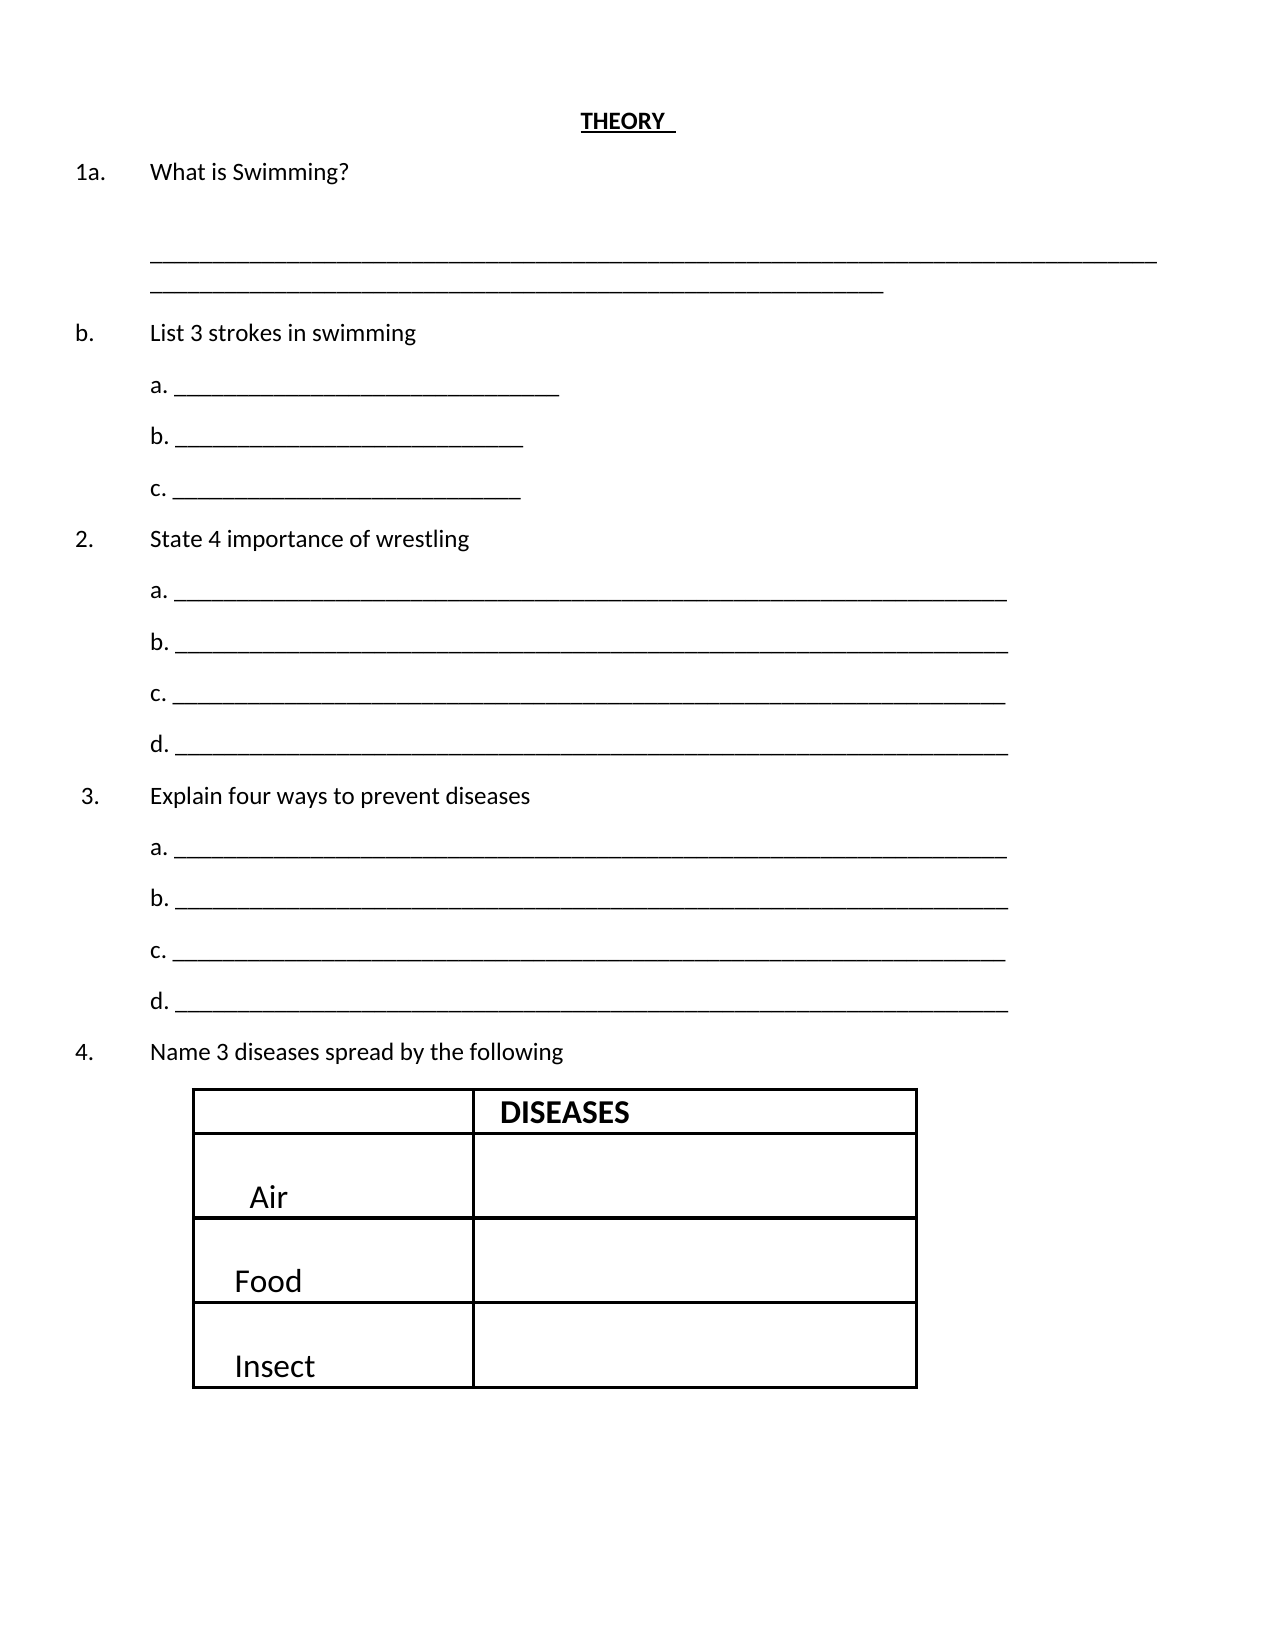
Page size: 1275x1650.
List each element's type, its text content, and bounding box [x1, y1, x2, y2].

text c. ___________________________________________________________________ [150, 934, 1170, 964]
table_header DISEASES [475, 1091, 915, 1132]
text 2. State 4 importance of wrestling [75, 523, 1170, 553]
text d. ___________________________________________________________________ [75, 728, 1170, 759]
text 4. Name 3 diseases spread by the following [75, 1037, 1170, 1067]
table_cell [475, 1304, 915, 1386]
text a. ___________________________________________________________________ [75, 574, 1170, 605]
table_cell Food [195, 1220, 472, 1301]
text d. ___________________________________________________________________ [150, 985, 1170, 1016]
table_cell [475, 1135, 915, 1216]
text a. ___________________________________________________________________ [75, 831, 1170, 862]
text b. List 3 strokes in swimming [75, 318, 1170, 348]
text ____________________________________________________________________________________________________________________________________________ [75, 208, 1170, 297]
text b. ___________________________________________________________________ [150, 882, 1170, 913]
table_cell [475, 1220, 915, 1301]
table_cell Air [195, 1135, 472, 1216]
text c. ___________________________________________________________________ [75, 677, 1170, 708]
table_cell Insect [195, 1304, 472, 1386]
text b. ____________________________ [75, 420, 1170, 451]
table_header [195, 1091, 472, 1132]
text b. ___________________________________________________________________ [75, 626, 1170, 656]
text 1a. What is Swimming? [75, 156, 1170, 187]
text c. ____________________________ [75, 472, 1170, 502]
text 3. Explain four ways to prevent diseases [75, 780, 1170, 810]
text THEORY [75, 105, 1170, 136]
text a. _______________________________ [75, 369, 1170, 399]
